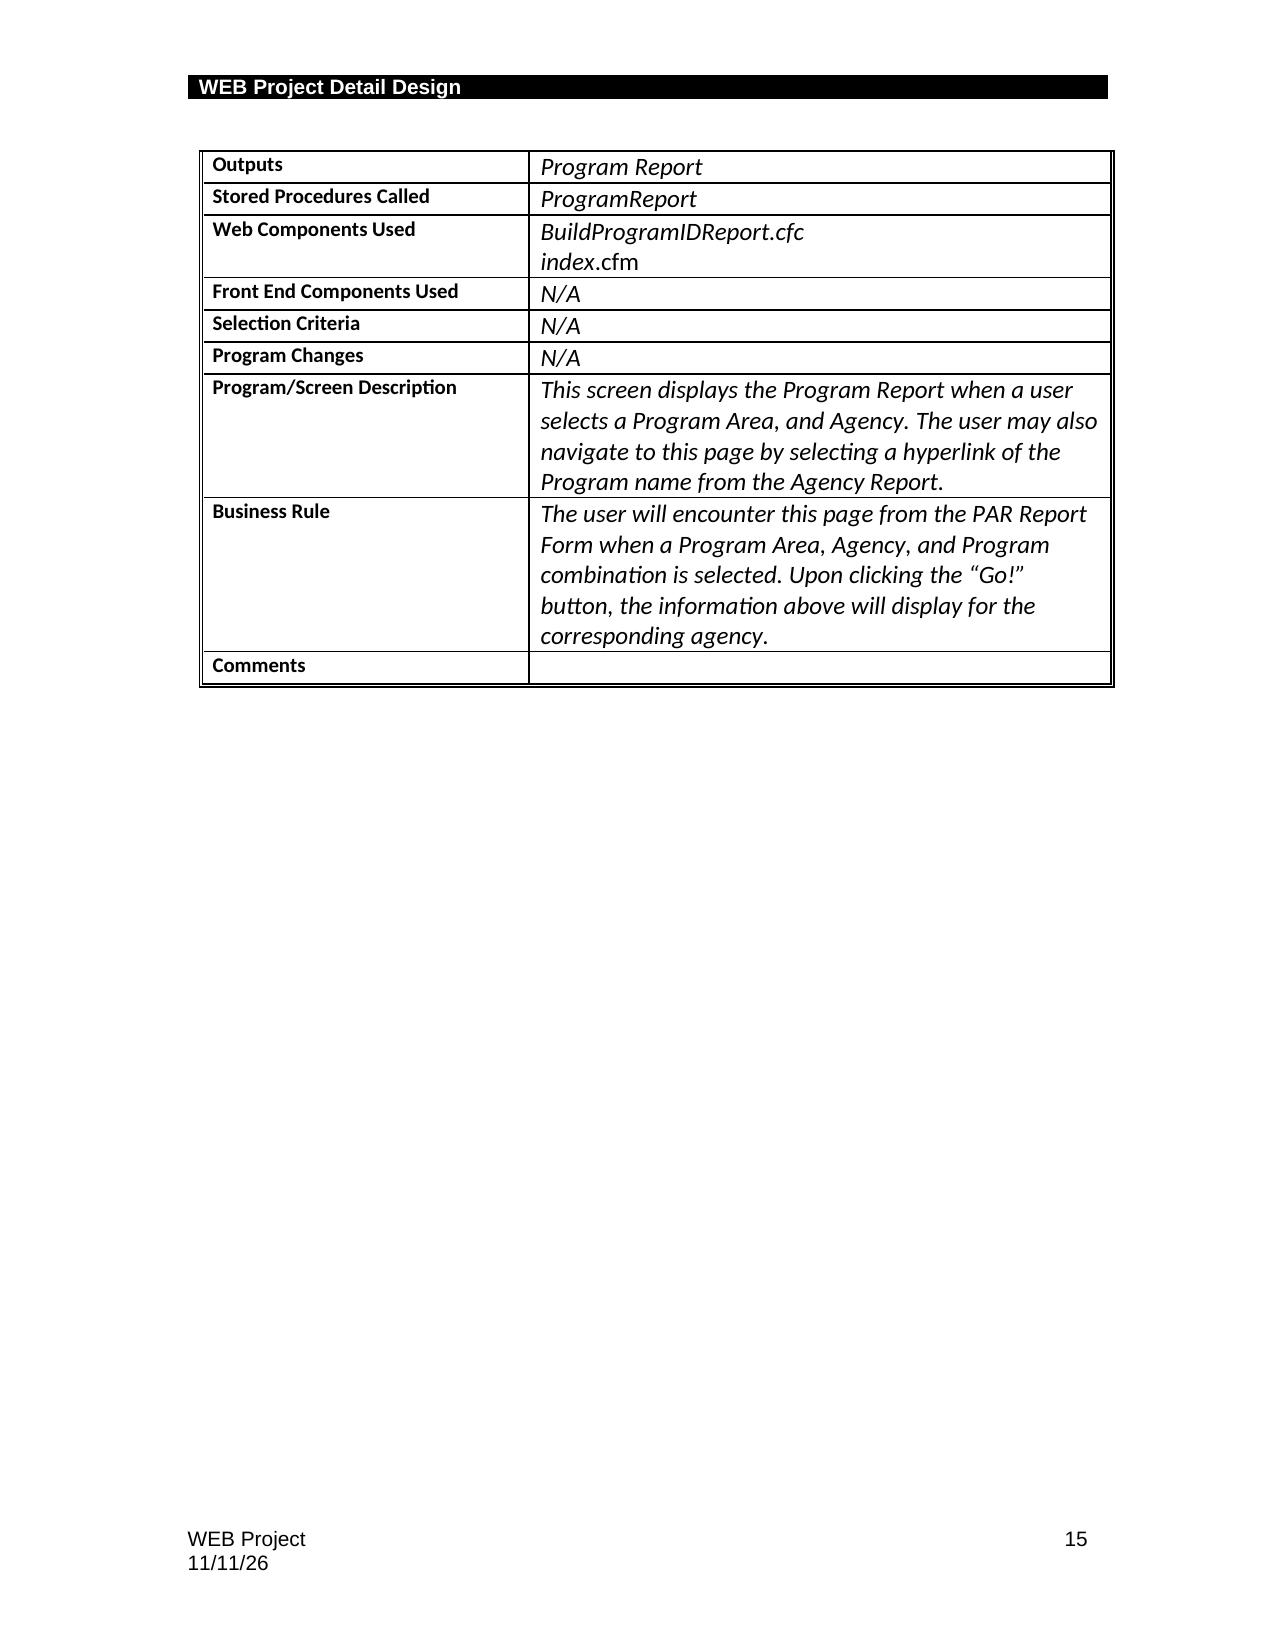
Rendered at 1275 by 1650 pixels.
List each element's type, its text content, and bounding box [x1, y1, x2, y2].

table_cell Program Report [530, 152, 1110, 182]
table_cell The user will encounter this page from the PAR Report Form when a Program Area, Agency, and Program combination is selected. Upon clicking the “Go!” button, the information above will display for the corresponding agency. [530, 498, 1110, 651]
table_cell BuildProgramIDReport.cfc index.cfm [530, 216, 1110, 277]
table_cell N/A [530, 343, 1110, 373]
table_cell This screen displays the Program Report when a user selects a Program Area, and Agency. The user may also navigate to this page by selecting a hyperlink of the Program name from the Agency Report. [530, 375, 1110, 497]
table_cell Comments [203, 652, 528, 683]
table_cell Web Components Used [203, 215, 528, 277]
table_cell Outputs [203, 152, 528, 182]
table_cell Stored Procedures Called [203, 183, 528, 214]
table_cell N/A [530, 278, 1110, 309]
table_cell Front End Components Used [203, 278, 528, 309]
table_cell Selection Criteria [203, 310, 528, 341]
table_cell Program/Screen Description [203, 374, 528, 497]
table_cell N/A [530, 311, 1110, 341]
table_cell Program Changes [203, 342, 528, 373]
table_cell ProgramReport [530, 184, 1110, 214]
table_cell Business Rule [203, 498, 528, 651]
table_cell [530, 652, 1110, 683]
